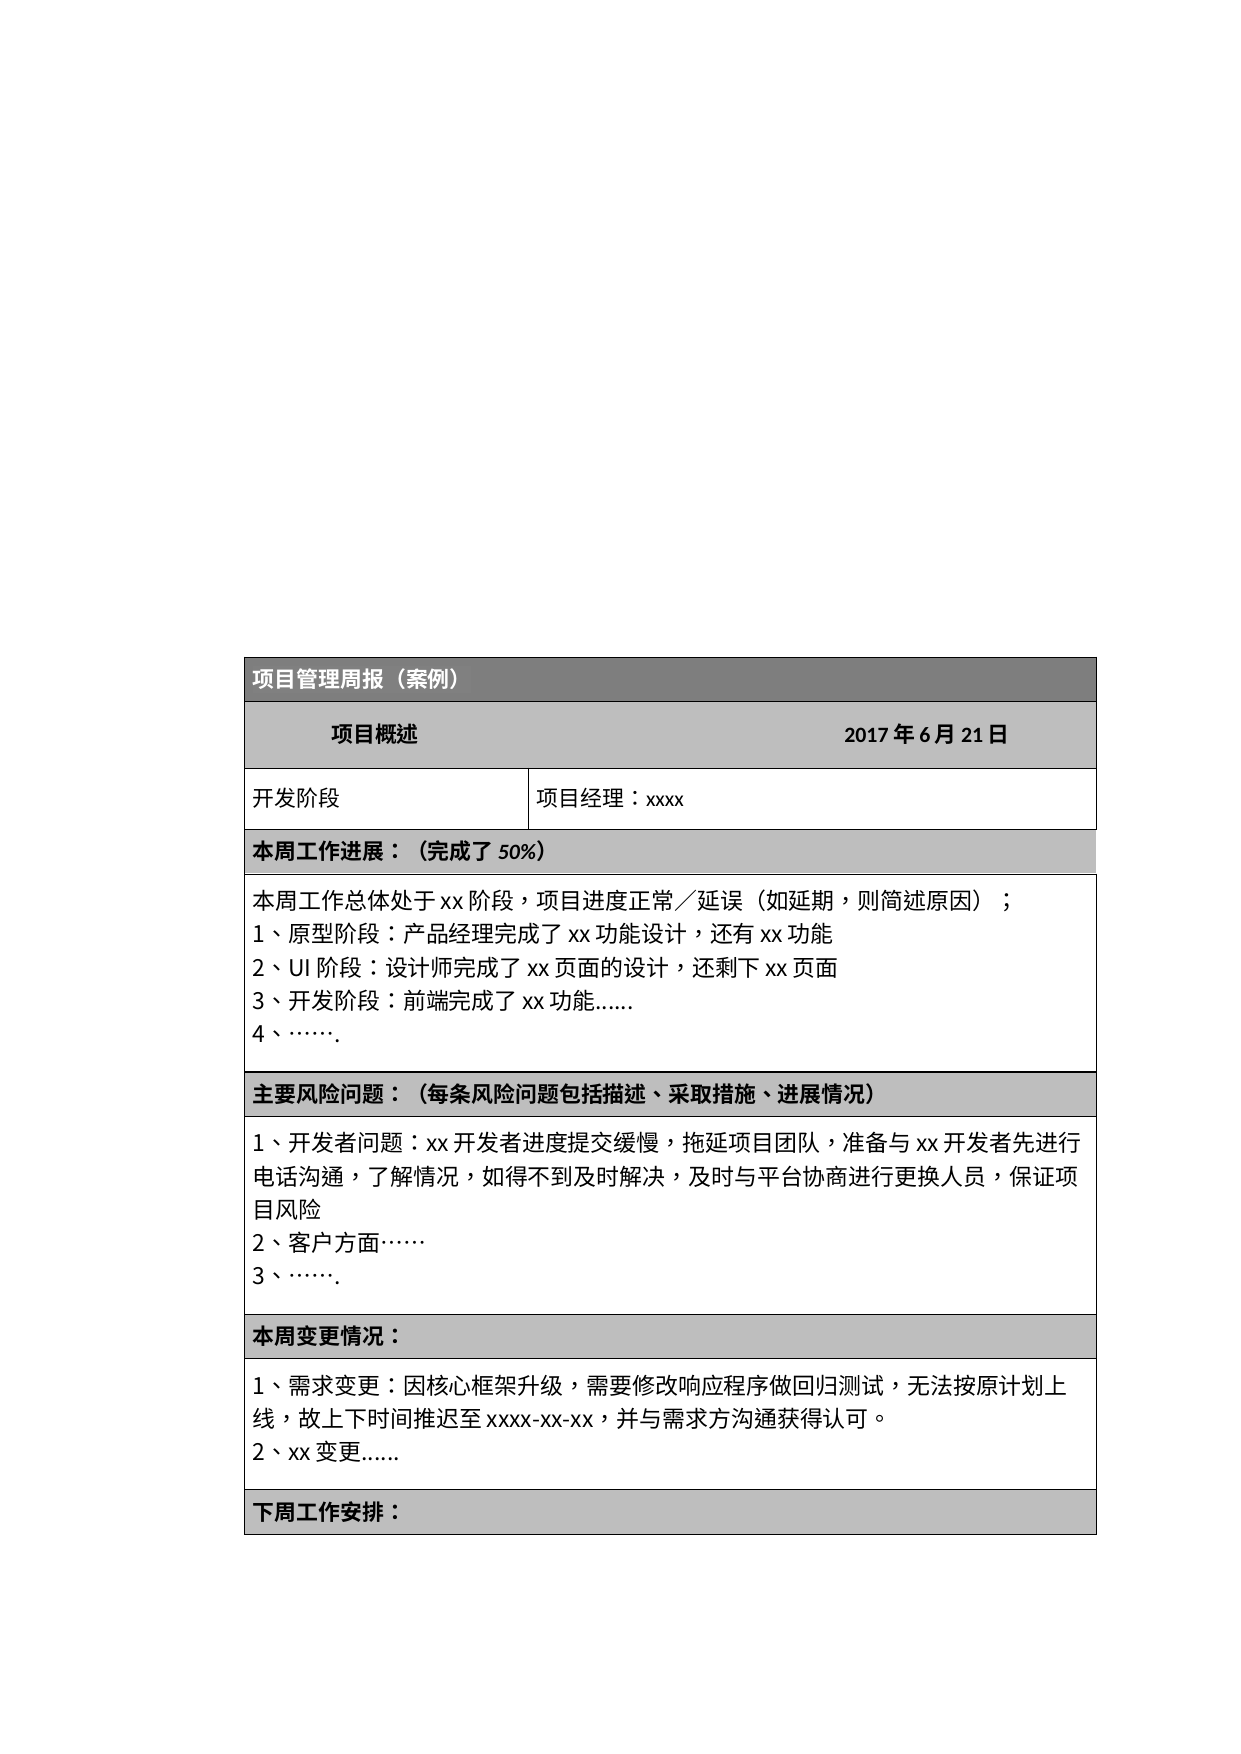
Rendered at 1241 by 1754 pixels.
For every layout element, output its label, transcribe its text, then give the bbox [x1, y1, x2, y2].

table_cell 本周变更情况： [245, 1315, 1096, 1358]
table_cell 项目经理：xxxx [529, 769, 1096, 829]
table_header 项目管理周报（案例） [245, 658, 1096, 701]
table_cell 开发阶段 [245, 769, 528, 829]
table_cell 主要风险问题：（每条风险问题包括描述、采取措施、进展情况） [245, 1073, 1096, 1116]
table_cell 本周工作总体处于xx阶段，项目进度正常／延误（如延期，则简述原因）； 1、原型阶段：产品经理完成了xx功能设计，还有xx功能 2、UI阶段：设计师完成了xx页面的设计，还剩下xx页面 3、开发阶段：前端完成了xx功能...... 4、……. [245, 875, 1096, 1071]
table_cell 项目概述 2017年6月21日 [245, 702, 1096, 768]
table_cell 本周工作进展：（完成了50%） [245, 830, 1096, 873]
table_cell 1、开发者问题：xx开发者进度提交缓慢，拖延项目团队，准备与xx开发者先进行电话沟通，了解情况，如得不到及时解决，及时与平台协商进行更换人员，保证项目风险 2、客户方面…… 3、……. [245, 1117, 1096, 1314]
table_cell 下周工作安排： [245, 1490, 1096, 1534]
table_cell 1、需求变更：因核心框架升级，需要修改响应程序做回归测试，无法按原计划上线，故上下时间推迟至xxxx-xx-xx，并与需求方沟通获得认可。 2、xx变更...... [245, 1359, 1096, 1489]
